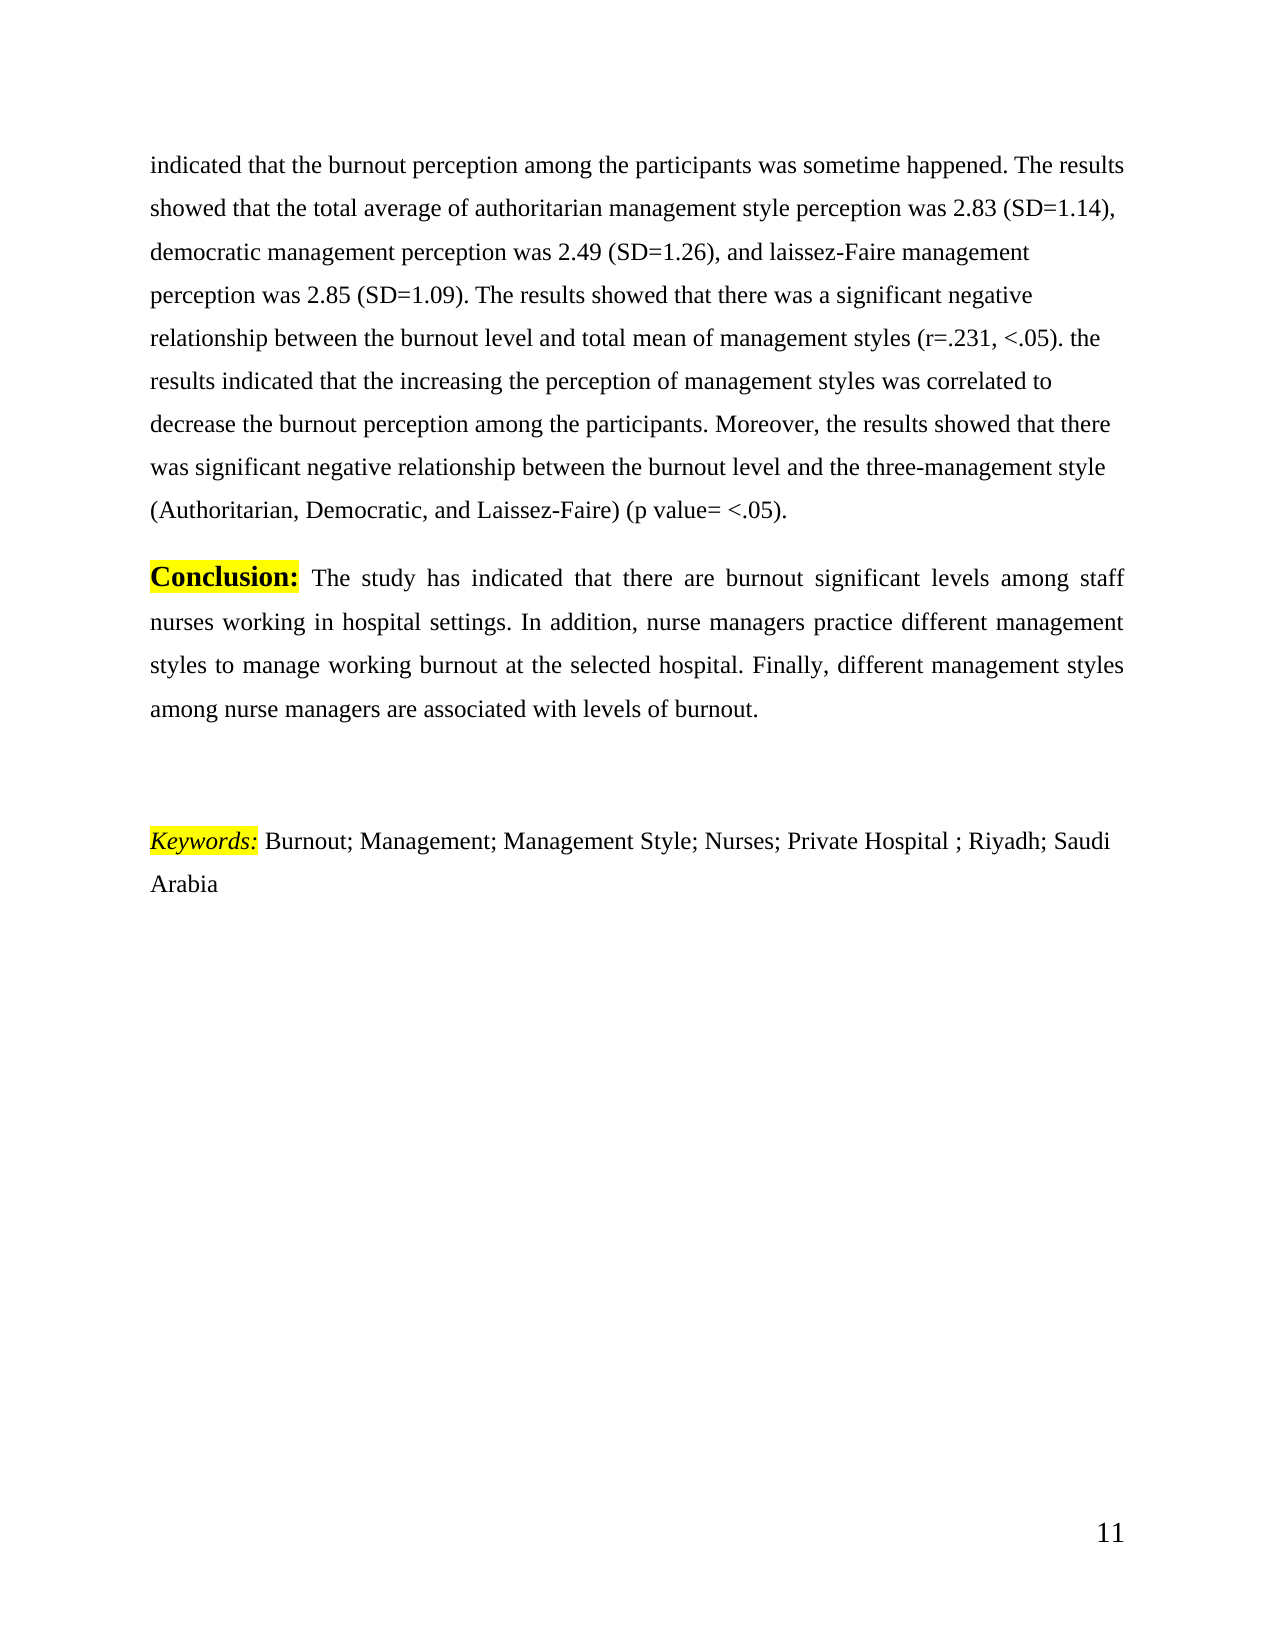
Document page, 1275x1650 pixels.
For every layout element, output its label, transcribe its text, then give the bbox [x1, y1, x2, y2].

text Keywords: Burnout; Management; Management Style; Nurses; Private Hospital ; Riyadh; Saudi Arabia [150, 826, 1125, 898]
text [150, 150, 1125, 524]
text Conclusion: The study has indicated that there are burnout significant levels among staff nurses working in hospital settings. In addition, nurse managers practice different management styles to manage working burnout at the selected hospital. Finally, different management styles among nurse managers are associated with levels of burnout. [150, 559, 1125, 722]
